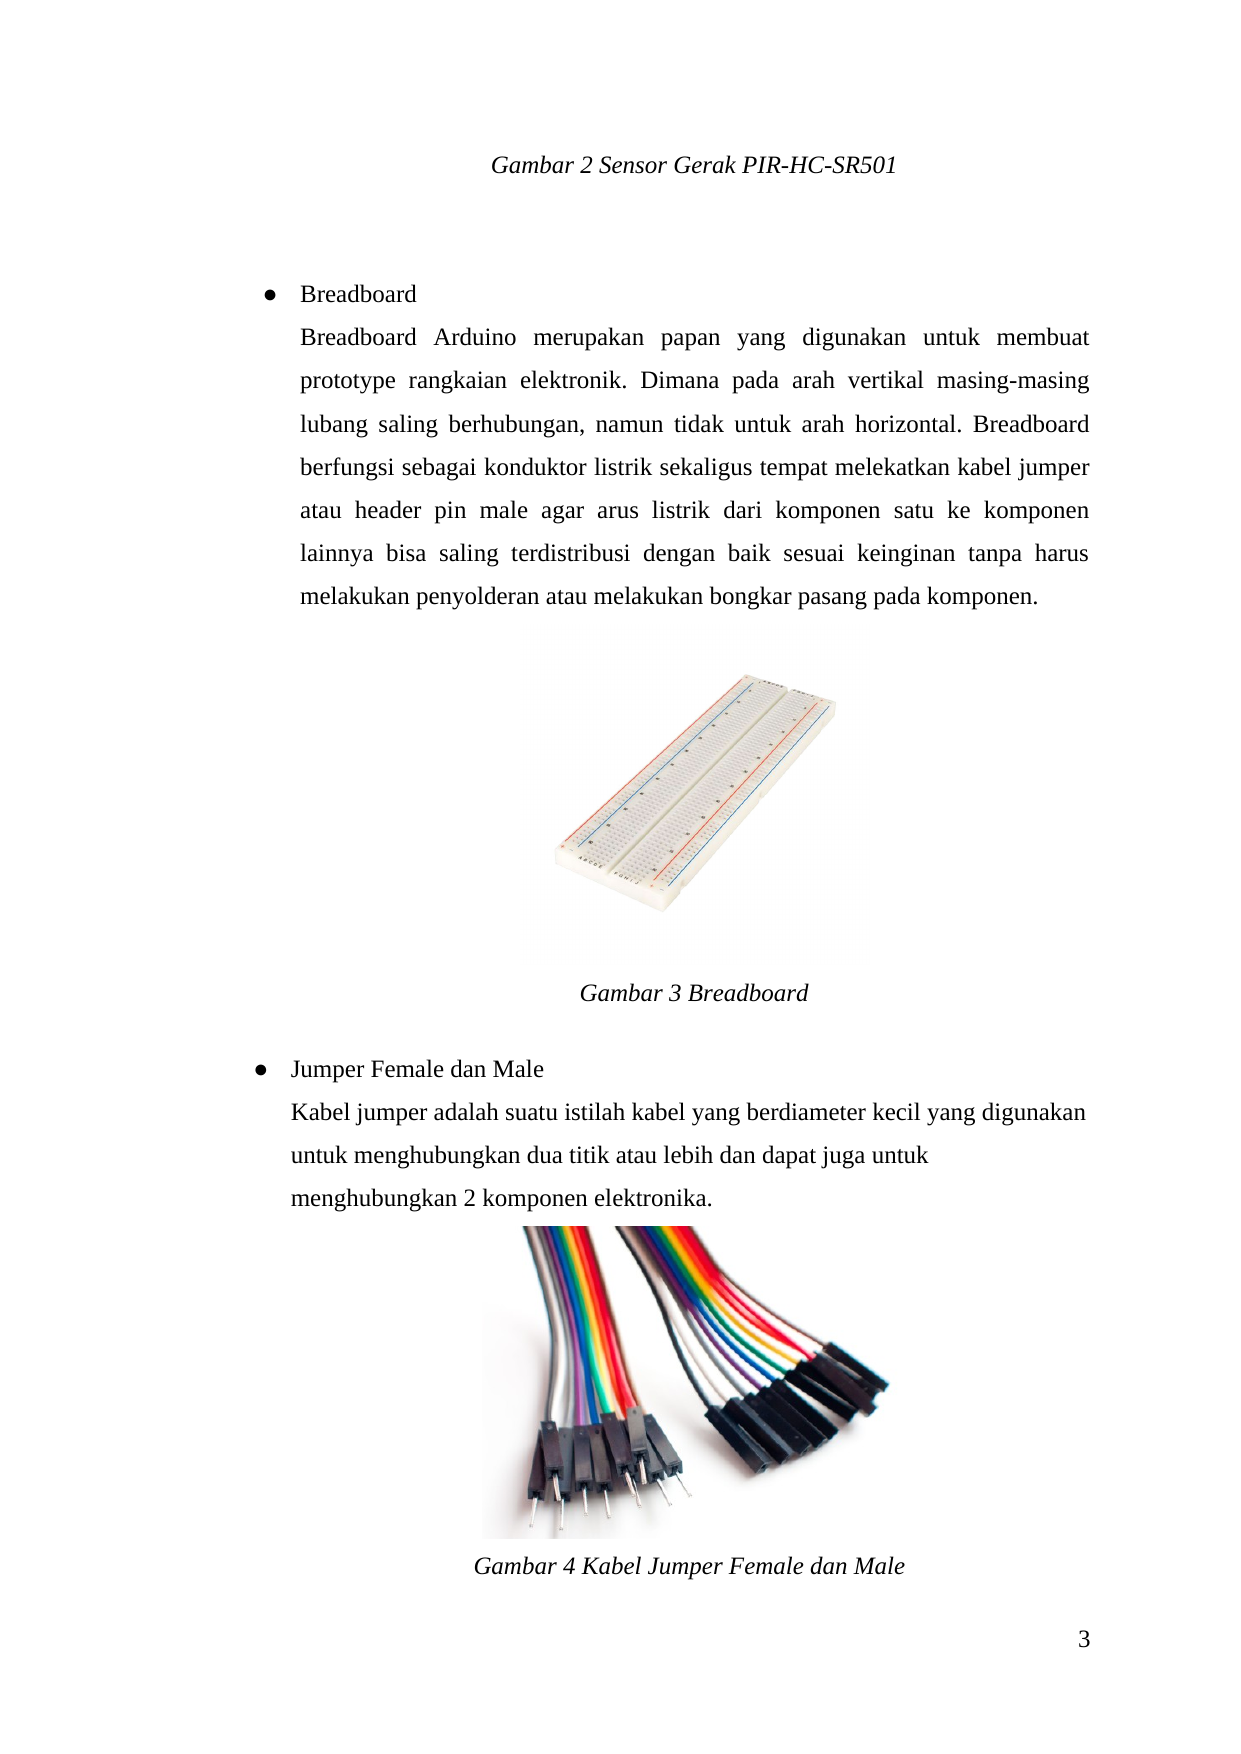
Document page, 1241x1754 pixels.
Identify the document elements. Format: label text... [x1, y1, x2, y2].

picture [481, 1226, 900, 1539]
text Gambar 4 Kabel Jumper Female dan Male [291, 1551, 1090, 1580]
text Gambar 2 Sensor Gerak PIR-HC-SR501 [300, 150, 1090, 179]
text Breadboard Arduino merupakan papan yang digunakan untuk membuat prototype rangkaian elektronik. Dimana pada arah vertikal masing-masing lubang saling berhubungan, namun tidak untuk arah horizontal. Breadboard berfungsi sebagai konduktor listrik sekaligus tempat melekatkan kabel jumper atau header pin male agar arus listrik dari komponen satu ke komponen lainnya bisa saling terdistribusi dengan baik sesuai keinginan tanpa harus melakukan penyolderan atau melakukan bongkar pasang pada komponen. [300, 322, 1090, 610]
list Breadboard [262, 279, 1090, 308]
text Gambar 3 Breadboard [300, 978, 1090, 1007]
text Kabel jumper adalah suatu istilah kabel yang berdiameter kecil yang digunakan untuk menghubungkan dua titik atau lebih dan dapat juga untuk menghubungkan 2 komponen elektronika. [291, 1097, 1090, 1212]
picture [520, 624, 870, 965]
list Jumper Female dan Male [253, 1054, 1090, 1083]
